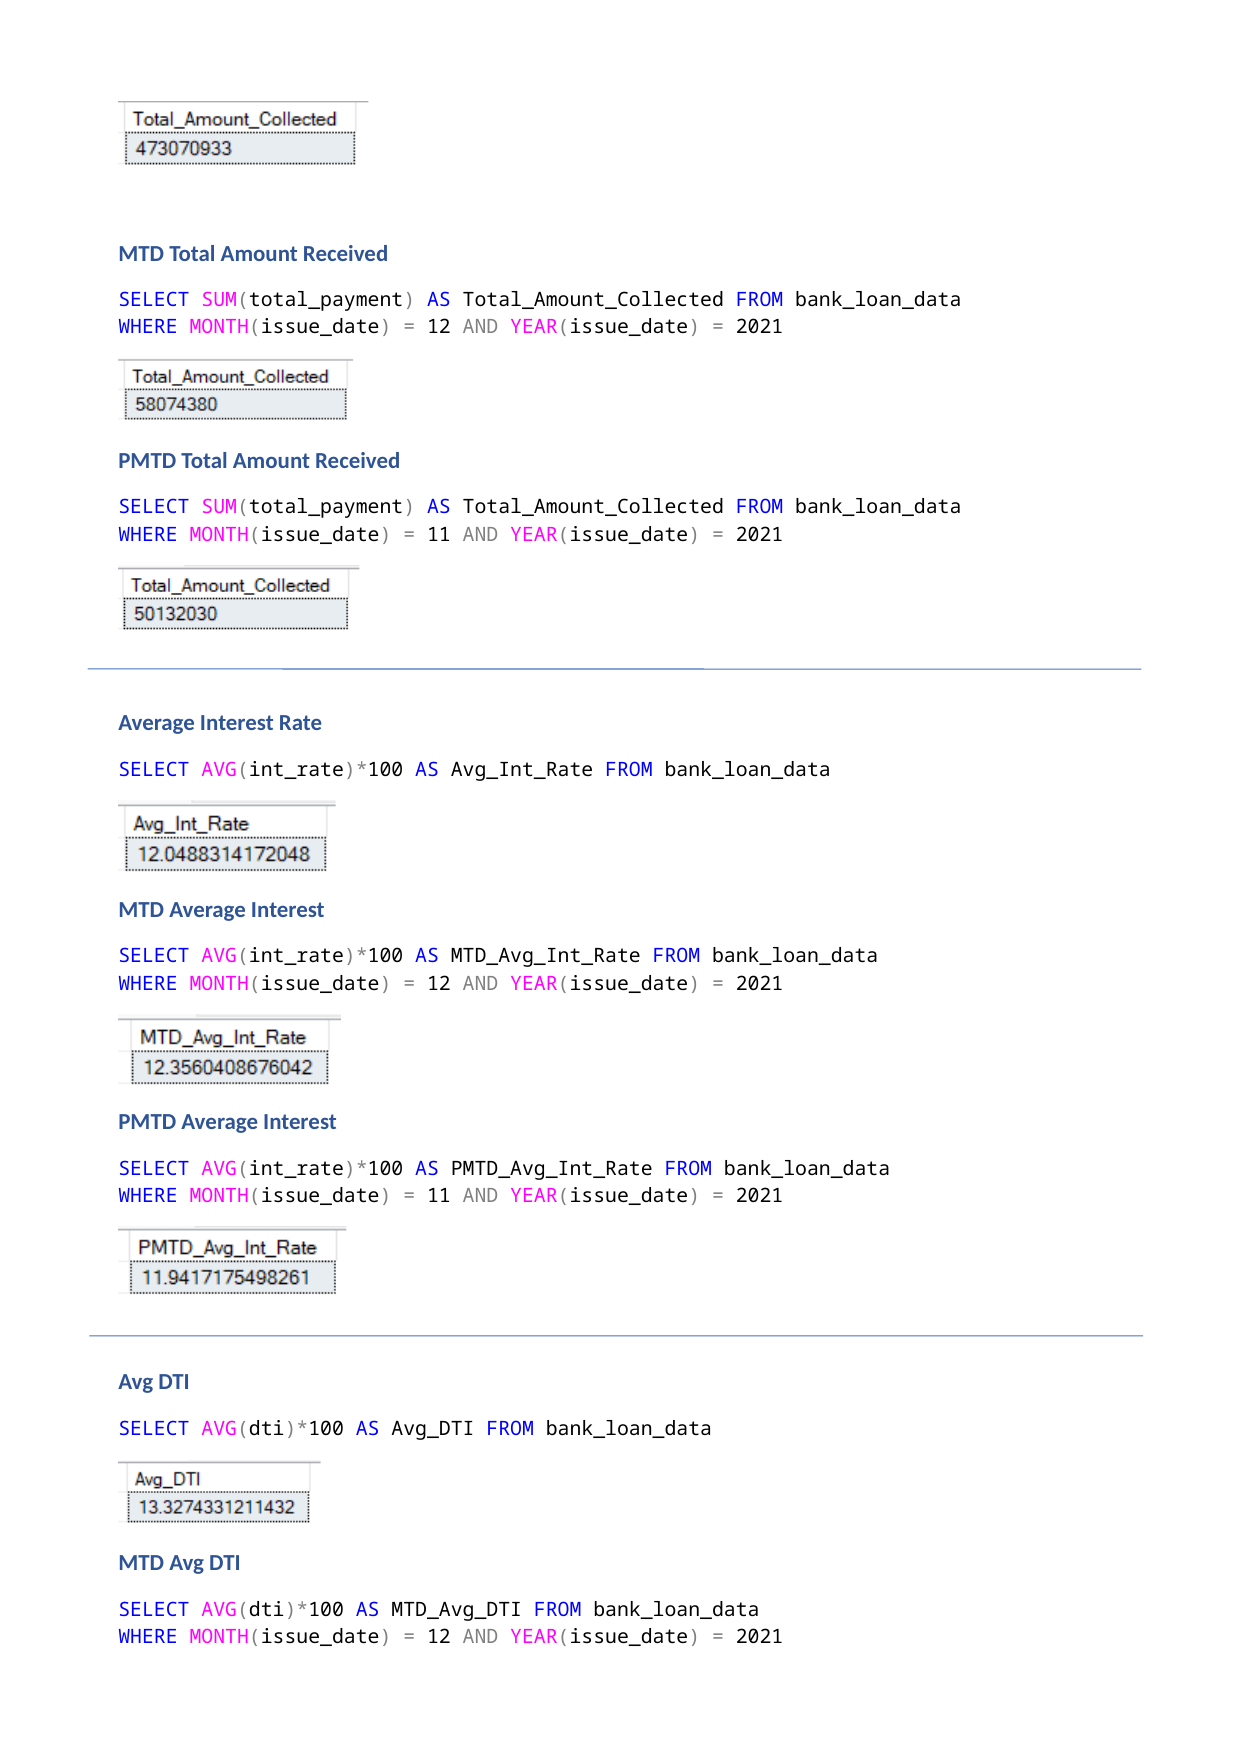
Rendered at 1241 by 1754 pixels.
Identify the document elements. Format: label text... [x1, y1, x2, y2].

text SELECT SUM(total_payment) AS Total_Amount_Collected FROM bank_loan_data [118, 286, 1122, 313]
picture [118, 101, 369, 174]
text WHERE MONTH(issue_date) = 11 AND YEAR(issue_date) = 2021 [118, 520, 1122, 547]
picture [118, 800, 336, 876]
text MTD Total Amount Received [118, 239, 1122, 267]
text MTD Avg DTI [118, 1548, 1122, 1576]
text WHERE MONTH(issue_date) = 11 AND YEAR(issue_date) = 2021 [118, 1181, 1122, 1208]
text MTD Average Interest [118, 895, 1122, 923]
text SELECT AVG(int_rate)*100 AS Avg_Int_Rate FROM bank_loan_data [118, 755, 1122, 782]
text SELECT SUM(total_payment) AS Total_Amount_Collected FROM bank_loan_data [118, 493, 1122, 520]
text SELECT AVG(dti)*100 AS Avg_DTI FROM bank_loan_data [118, 1414, 1122, 1441]
text PMTD Average Interest [118, 1107, 1122, 1135]
text Average Interest Rate [118, 708, 1122, 736]
text Avg DTI [118, 1367, 1122, 1395]
text WHERE MONTH(issue_date) = 12 AND YEAR(issue_date) = 2021 [118, 313, 1122, 340]
text SELECT AVG(int_rate)*100 AS MTD_Avg_Int_Rate FROM bank_loan_data [118, 942, 1122, 969]
picture [118, 1226, 347, 1302]
picture [118, 565, 360, 643]
text WHERE MONTH(issue_date) = 12 AND YEAR(issue_date) = 2021 [118, 969, 1122, 996]
picture [118, 1014, 341, 1089]
text SELECT AVG(int_rate)*100 AS PMTD_Avg_Int_Rate FROM bank_loan_data [118, 1154, 1122, 1181]
picture [118, 358, 354, 427]
picture [118, 1460, 321, 1530]
text SELECT AVG(dti)*100 AS MTD_Avg_DTI FROM bank_loan_data [118, 1595, 1122, 1622]
text PMTD Total Amount Received [118, 446, 1122, 474]
text WHERE MONTH(issue_date) = 12 AND YEAR(issue_date) = 2021 [118, 1622, 1122, 1649]
